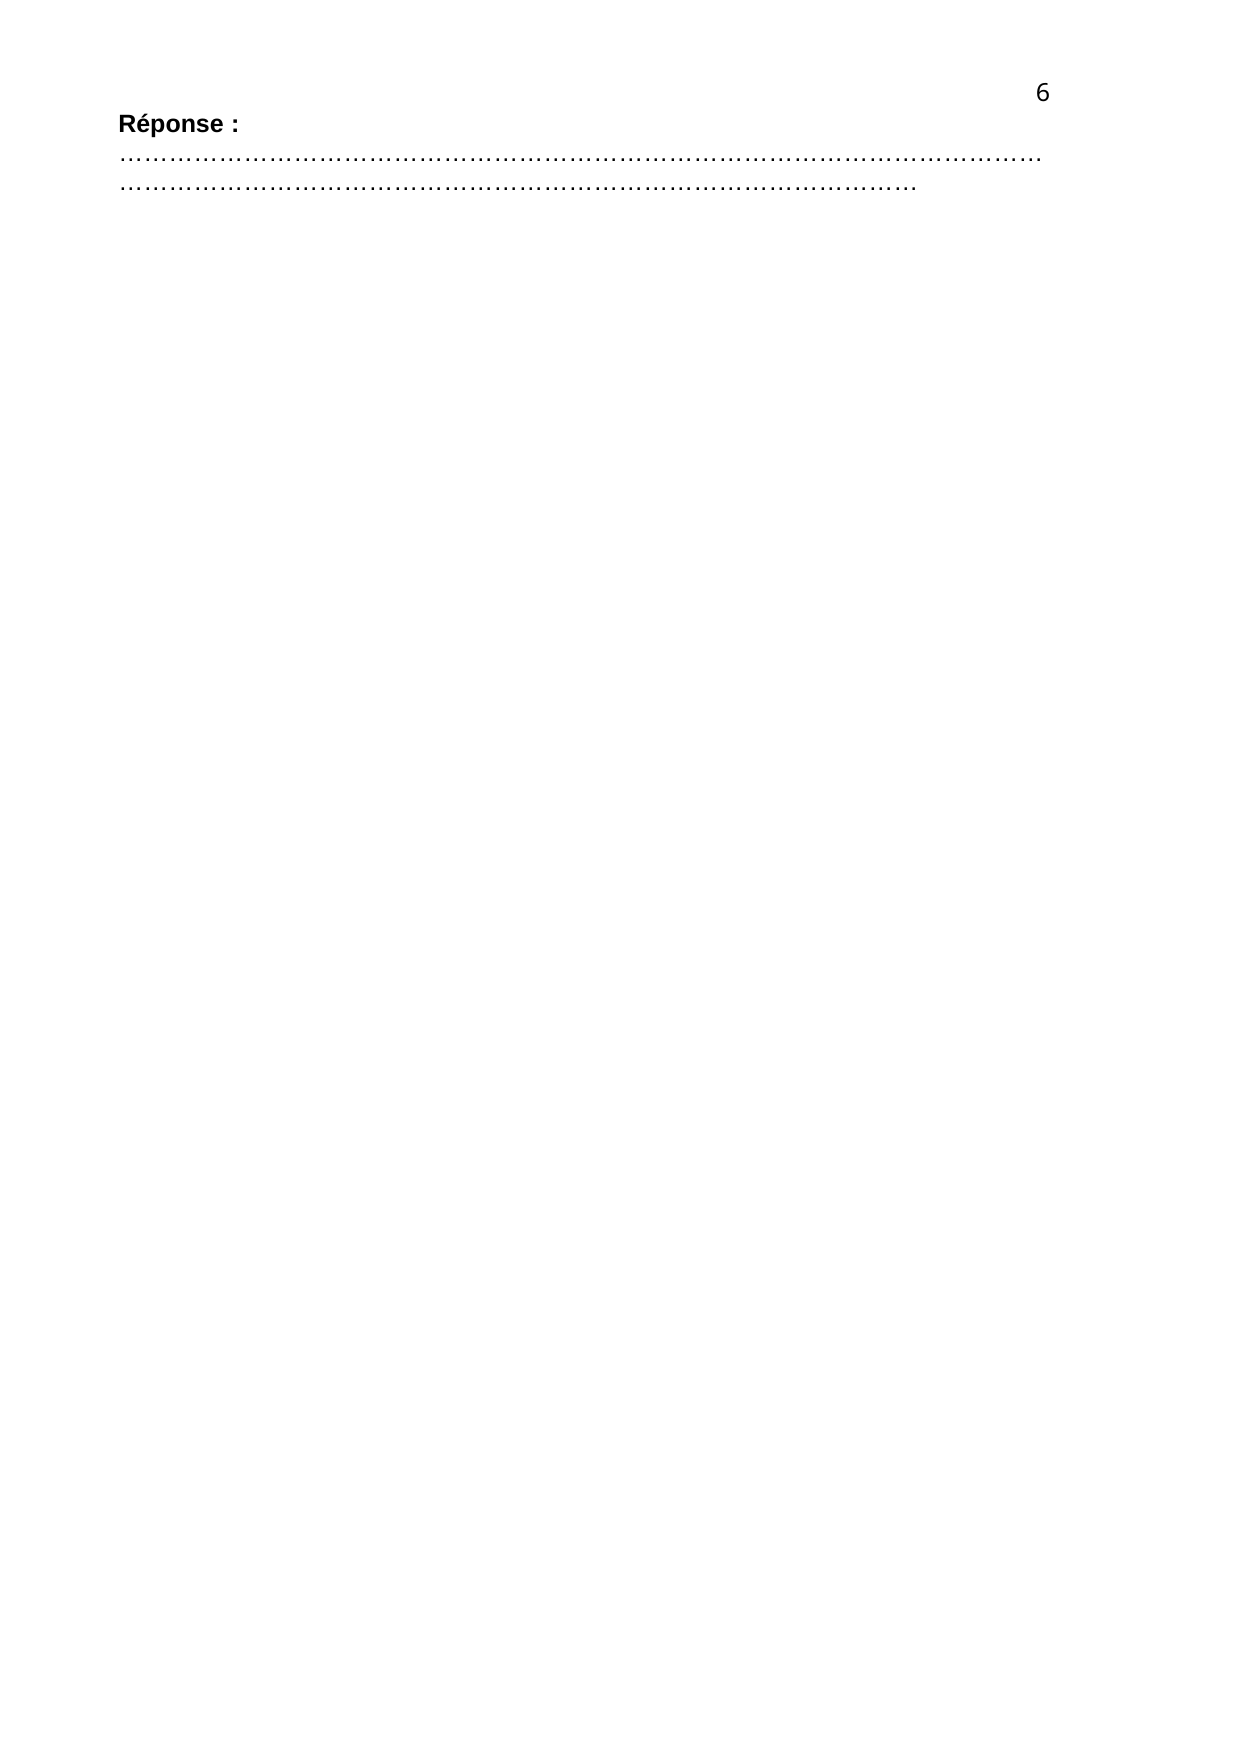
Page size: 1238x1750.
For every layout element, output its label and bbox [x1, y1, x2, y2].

text [118, 109, 1050, 195]
